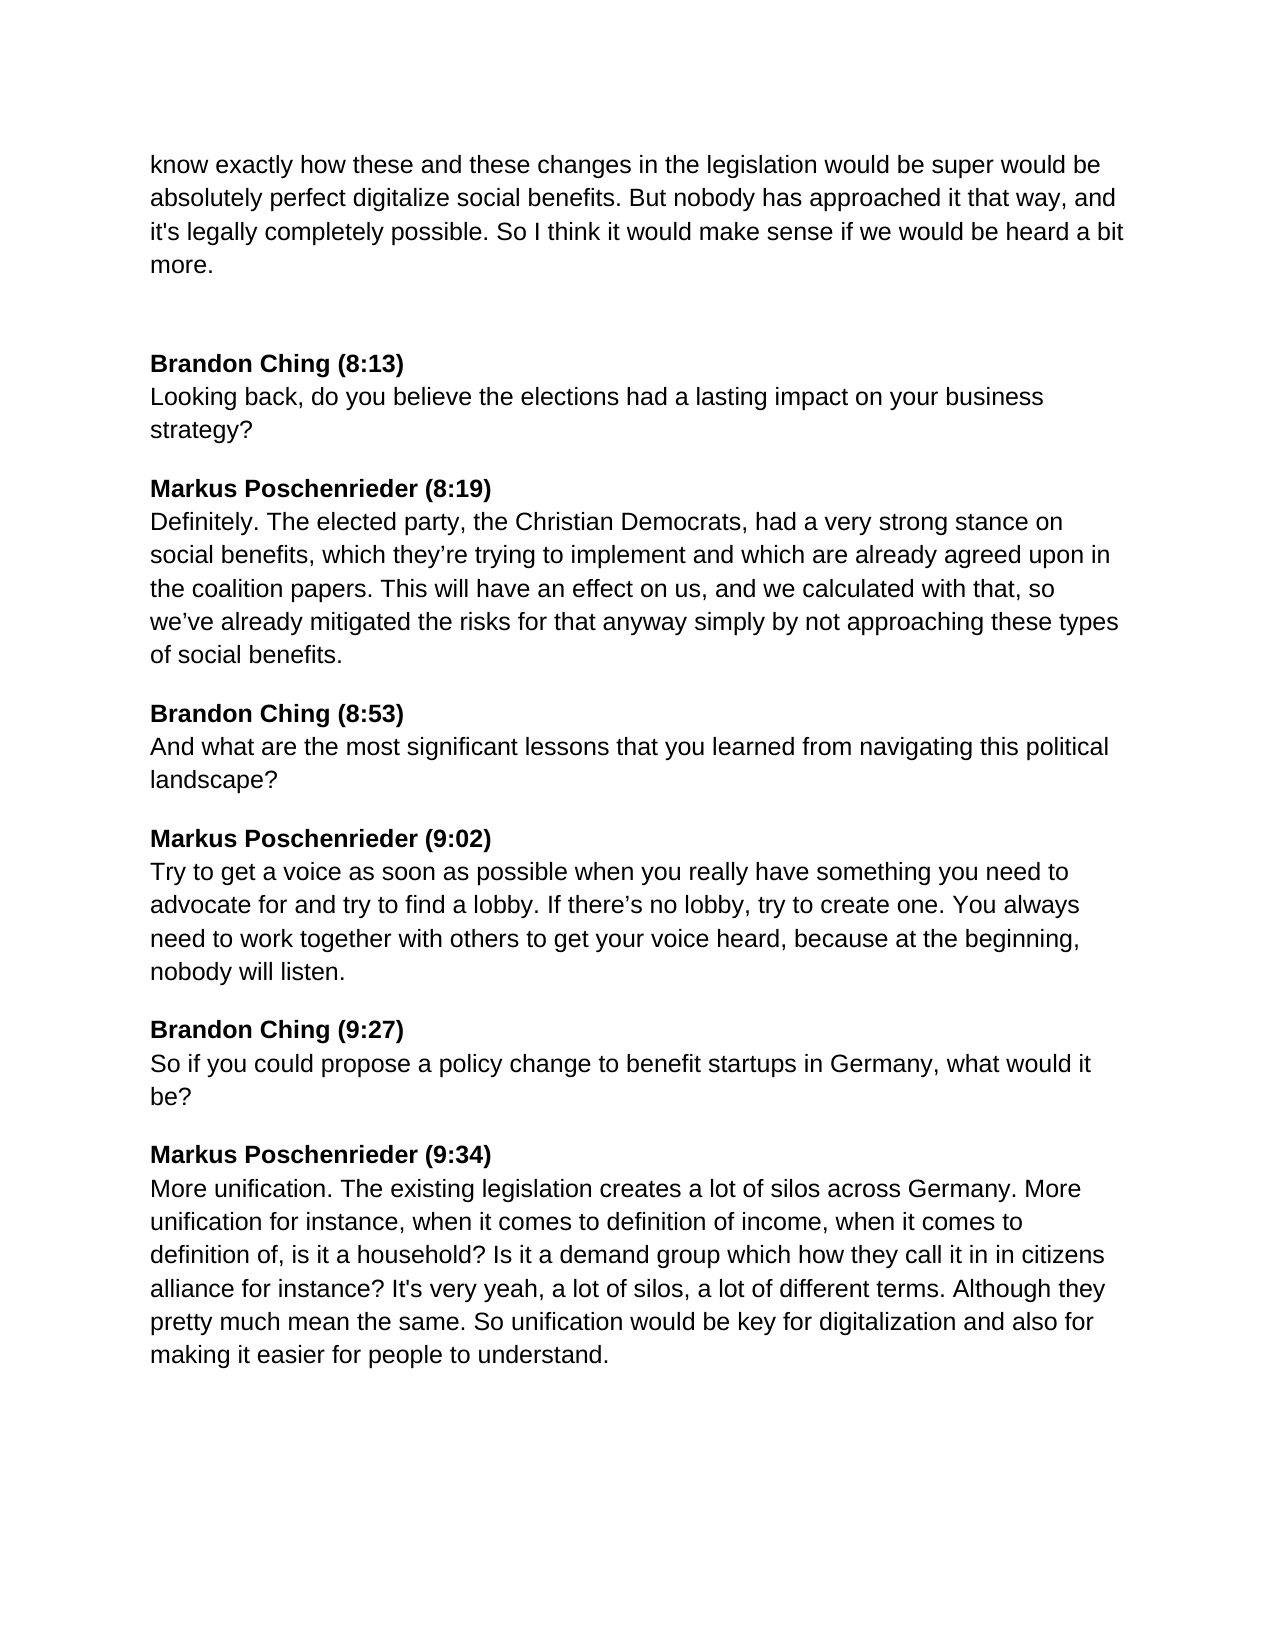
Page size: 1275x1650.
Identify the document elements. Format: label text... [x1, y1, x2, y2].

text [150, 150, 1125, 318]
text Markus Poschenrieder (9:02) Try to get a voice as soon as possible when you really have something you need to advocate for and try to find a lobby. If there’s no lobby, try to create one. You always need to work together with others to get your voice heard, because at the beginning, nobody will listen. [150, 824, 1125, 986]
text Brandon Ching (9:27) So if you could propose a policy change to benefit startups in Germany, what would it be? [150, 1015, 1125, 1111]
text Brandon Ching (8:53) And what are the most significant lessons that you learned from navigating this political landscape? [150, 699, 1125, 794]
text Markus Poschenrieder (9:34) More unification. The existing legislation creates a lot of silos across Germany. More unification for instance, when it comes to definition of income, when it comes to definition of, is it a household? Is it a demand group which how they call it in in citizens alliance for instance? It's very yeah, a lot of silos, a lot of different terms. Although they pretty much mean the same. So unification would be key for digitalization and also for making it easier for people to understand. [150, 1140, 1125, 1408]
text Brandon Ching (8:13) Looking back, do you believe the elections had a lasting impact on your business strategy? [150, 349, 1125, 444]
text Markus Poschenrieder (8:19) Definitely. The elected party, the Christian Democrats, had a very strong stance on social benefits, which they’re trying to implement and which are already agreed upon in the coalition papers. This will have an effect on us, and we calculated with that, so we’ve already mitigated the risks for that anyway simply by not approaching these types of social benefits. [150, 474, 1125, 669]
